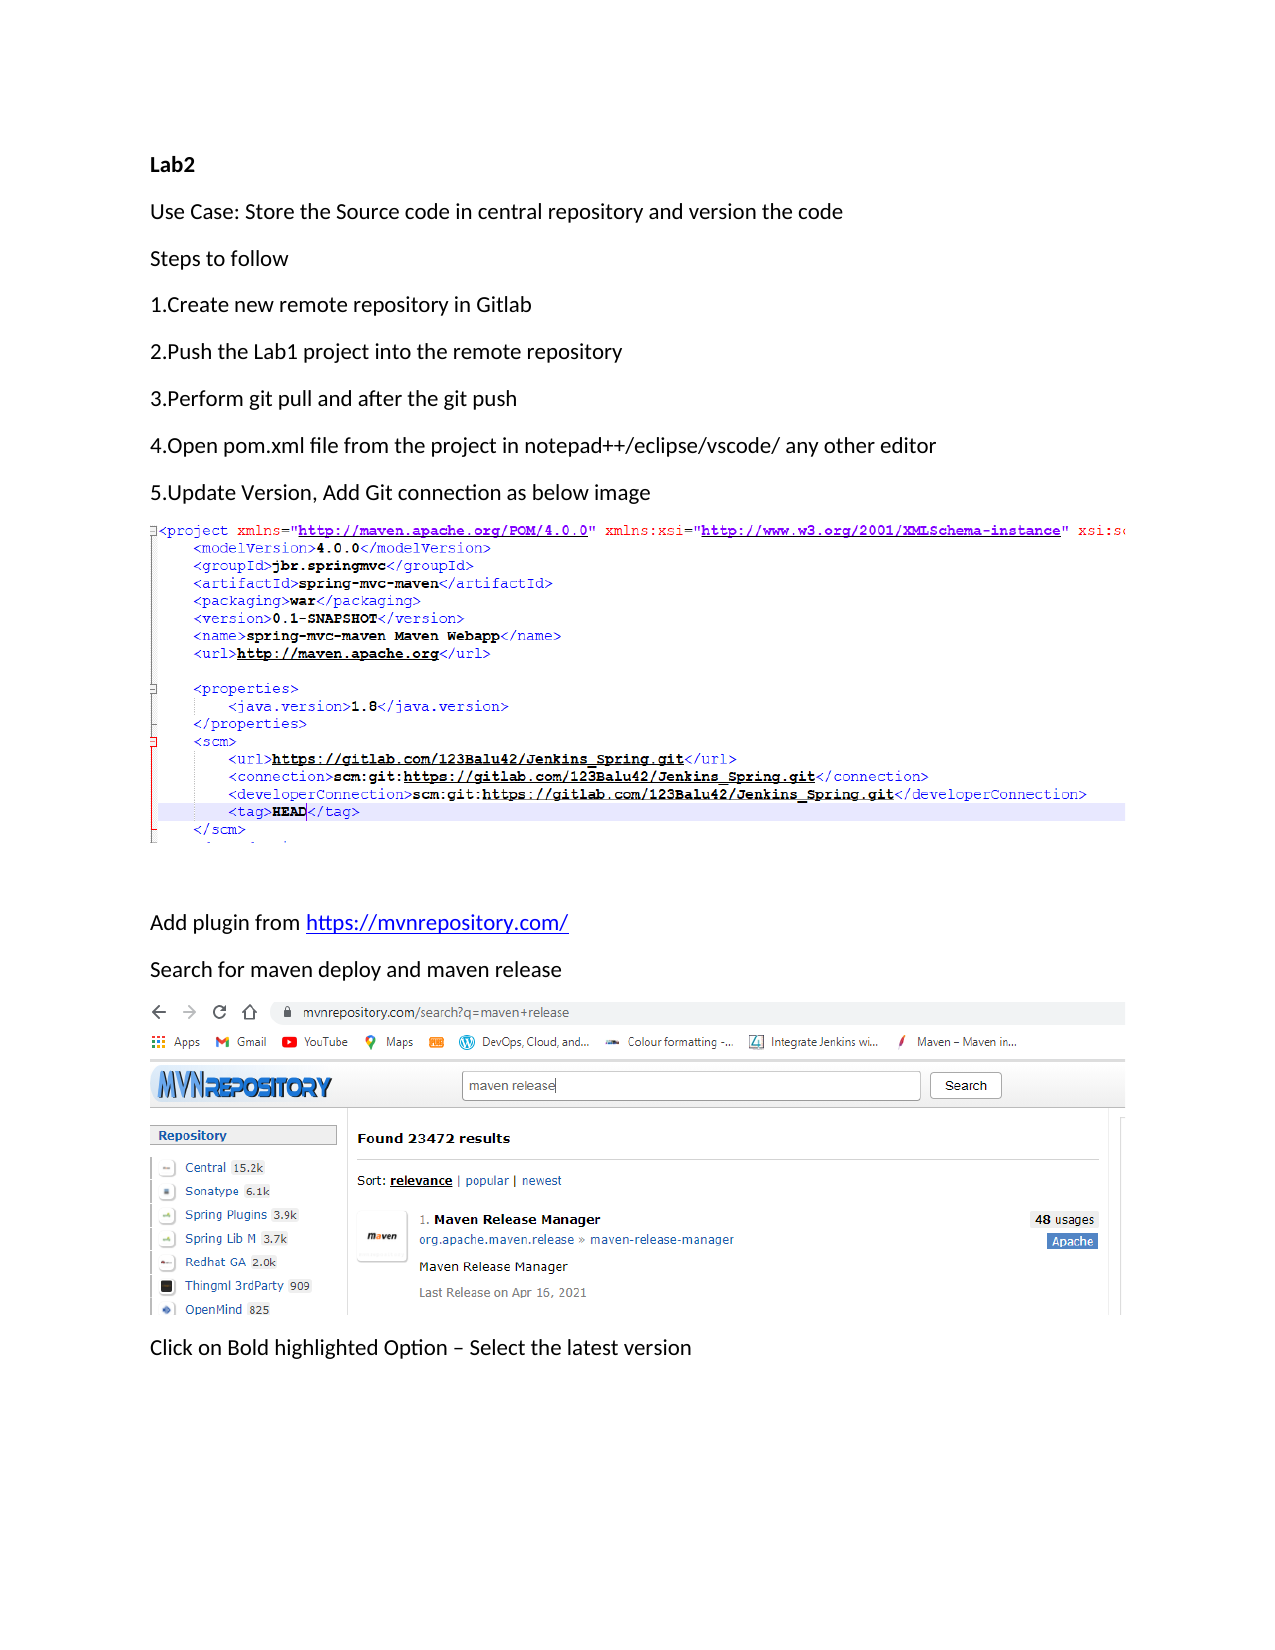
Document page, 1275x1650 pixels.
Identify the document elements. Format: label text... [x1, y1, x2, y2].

text Click on Bold highlighted Option – Select the latest version [150, 1333, 1125, 1361]
text 3.Perform git pull and after the git push [150, 384, 1125, 412]
text 2.Push the Lab1 project into the remote repository [150, 337, 1125, 366]
text Search for maven deploy and maven release [150, 955, 1125, 983]
text 4.Open pom.xml file from the project in notepad++/eclipse/vscode/ any other editor [150, 431, 1125, 459]
picture [150, 525, 1125, 843]
text 1.Create new remote repository in Gitlab [150, 291, 1125, 319]
text Use Case: Store the Source code in central repository and version the code [150, 197, 1125, 225]
text Steps to follow [150, 244, 1125, 272]
text 5.Update Version, Add Git connection as below image [150, 478, 1125, 506]
text Add plugin from https://mvnrepository.com/ [150, 908, 1125, 936]
text Lab2 [150, 150, 1125, 178]
picture [150, 1002, 1125, 1315]
